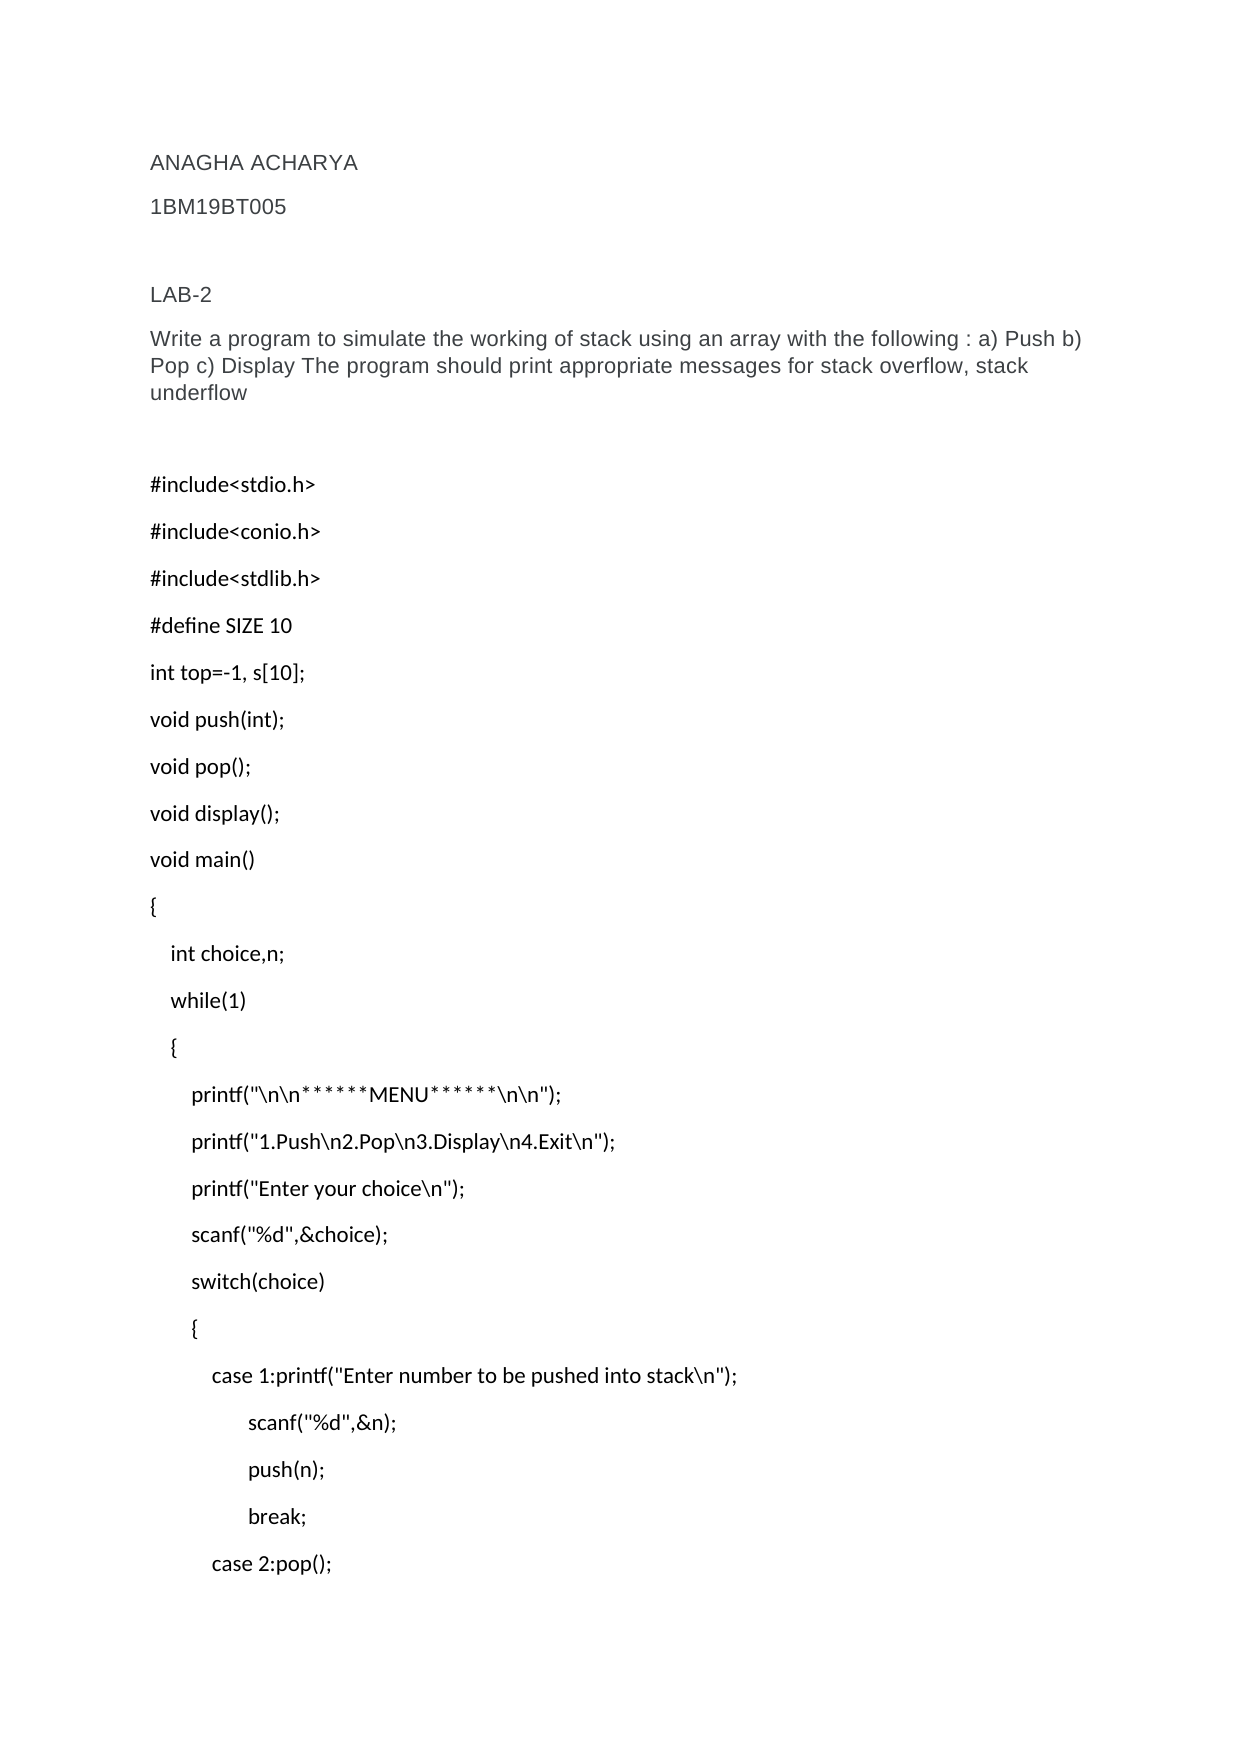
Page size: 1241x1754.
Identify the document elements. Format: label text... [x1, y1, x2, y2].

text 1BM19BT005 [150, 194, 1090, 219]
text { [150, 1033, 1090, 1061]
text void push(int); [150, 705, 1090, 733]
text { [150, 1314, 1090, 1342]
text #include<stdlib.h> [150, 564, 1090, 592]
text #include<conio.h> [150, 517, 1090, 545]
text int top=-1, s[10]; [150, 658, 1090, 686]
text int choice,n; [150, 939, 1090, 967]
text void pop(); [150, 752, 1090, 780]
text scanf("%d",&n); [150, 1408, 1090, 1436]
text printf("Enter your choice\n"); [150, 1174, 1090, 1202]
text push(n); [150, 1455, 1090, 1483]
text while(1) [150, 986, 1090, 1014]
text break; [150, 1502, 1090, 1530]
text Write a program to simulate the working of stack using an array with the following : a) Push b) Pop c) Display The program should print appropriate messages for stack overflow, stack underflow [150, 325, 1090, 405]
text ANAGHA ACHARYA [150, 150, 1090, 175]
text switch(choice) [150, 1267, 1090, 1295]
text void main() [150, 846, 1090, 873]
text #define SIZE 10 [150, 611, 1090, 639]
text printf("\n\n******MENU******\n\n"); [150, 1080, 1090, 1108]
text { [150, 892, 1090, 920]
text printf("1.Push\n2.Pop\n3.Display\n4.Exit\n"); [150, 1127, 1090, 1155]
text #include<stdio.h> [150, 471, 1090, 498]
text scanf("%d",&choice); [150, 1221, 1090, 1248]
text LAB-2 [150, 282, 1090, 307]
text case 1:printf("Enter number to be pushed into stack\n"); [150, 1361, 1090, 1389]
text void display(); [150, 799, 1090, 827]
text case 2:pop(); [150, 1549, 1090, 1577]
